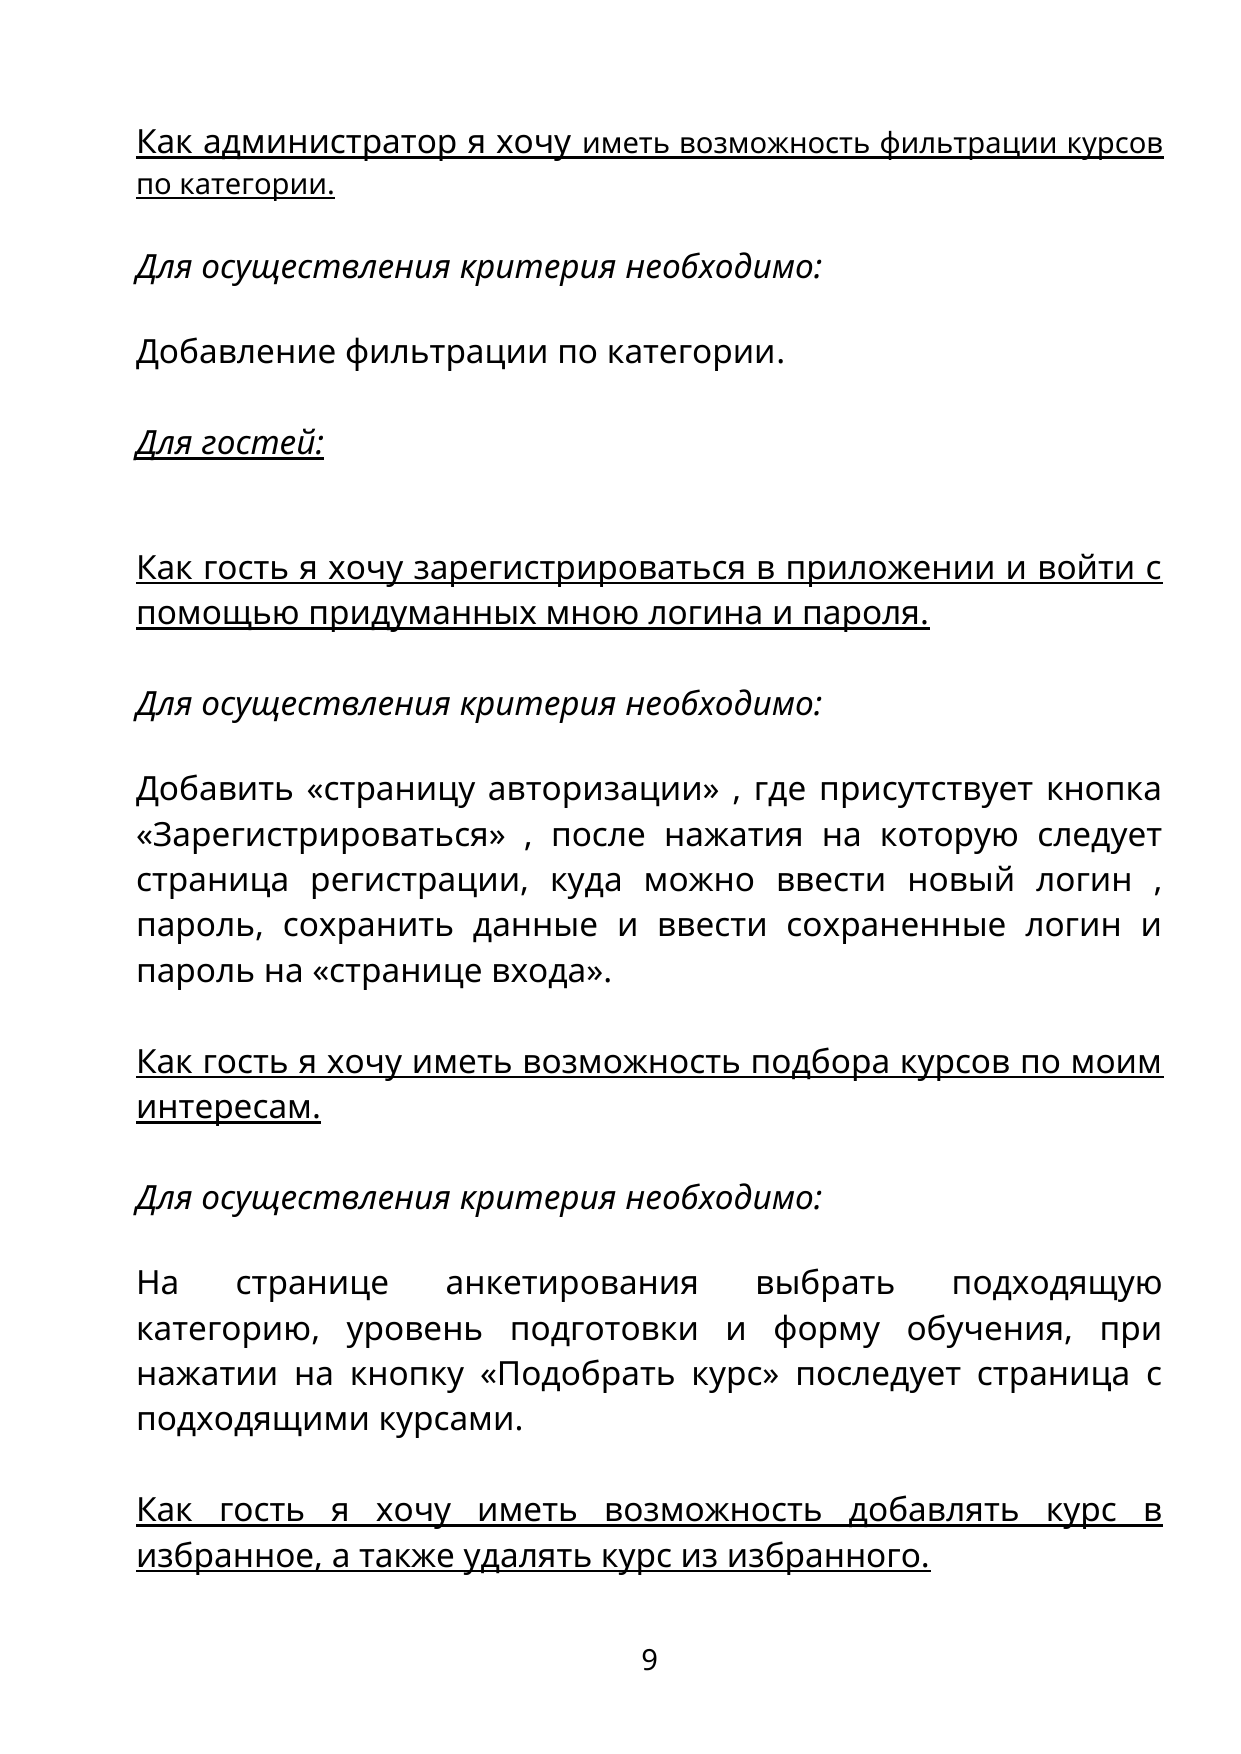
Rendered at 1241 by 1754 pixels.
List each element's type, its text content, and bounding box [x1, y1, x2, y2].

text Как администратор я хочу иметь возможность фильтрации курсов по категории. [136, 118, 1163, 156]
text Добавить «страницу авторизации» , где присутствует кнопка «Зарегистрироваться» , после нажатия на которую следует страница регистрации, куда можно ввести новый логин , пароль, сохранить данные и ввести сохраненные логин и пароль на «странице входа». [136, 765, 1163, 992]
text Как гость я хочу иметь возможность подбора курсов по моим интересам. [136, 1037, 1163, 1076]
text Как гость я хочу иметь возможность добавлять курс в избранное, а также удалять курс из избранного. [136, 1486, 1163, 1524]
text Как гость я хочу иметь возможность добавлять курс в избранное, а также удалять курс из избранного. [136, 1527, 1163, 1577]
subtitle Для гостей: [136, 419, 1163, 464]
text На странице анкетирования выбрать подходящую категорию, уровень подготовки и форму обучения, при нажатии на кнопку «Подобрать курс» последует страница с подходящими курсами. [136, 1259, 1163, 1441]
text Как гость я хочу зарегистрироваться в приложении и войти с помощью придуманных мною логина и пароля. [136, 584, 1163, 634]
text Как гость я хочу зарегистрироваться в приложении и войти с помощью придуманных мною логина и пароля. [136, 544, 1163, 582]
text Как администратор я хочу иметь возможность фильтрации курсов по категории. [136, 159, 1163, 203]
subtitle Для осуществления критерия необходимо: [136, 243, 1163, 288]
subtitle Для осуществления критерия необходимо: [136, 1174, 1163, 1219]
text Как гость я хочу иметь возможность подбора курсов по моим интересам. [136, 1078, 1163, 1128]
subtitle Для осуществления критерия необходимо: [136, 680, 1163, 725]
text Добавление фильтрации по категории. [136, 288, 1163, 373]
